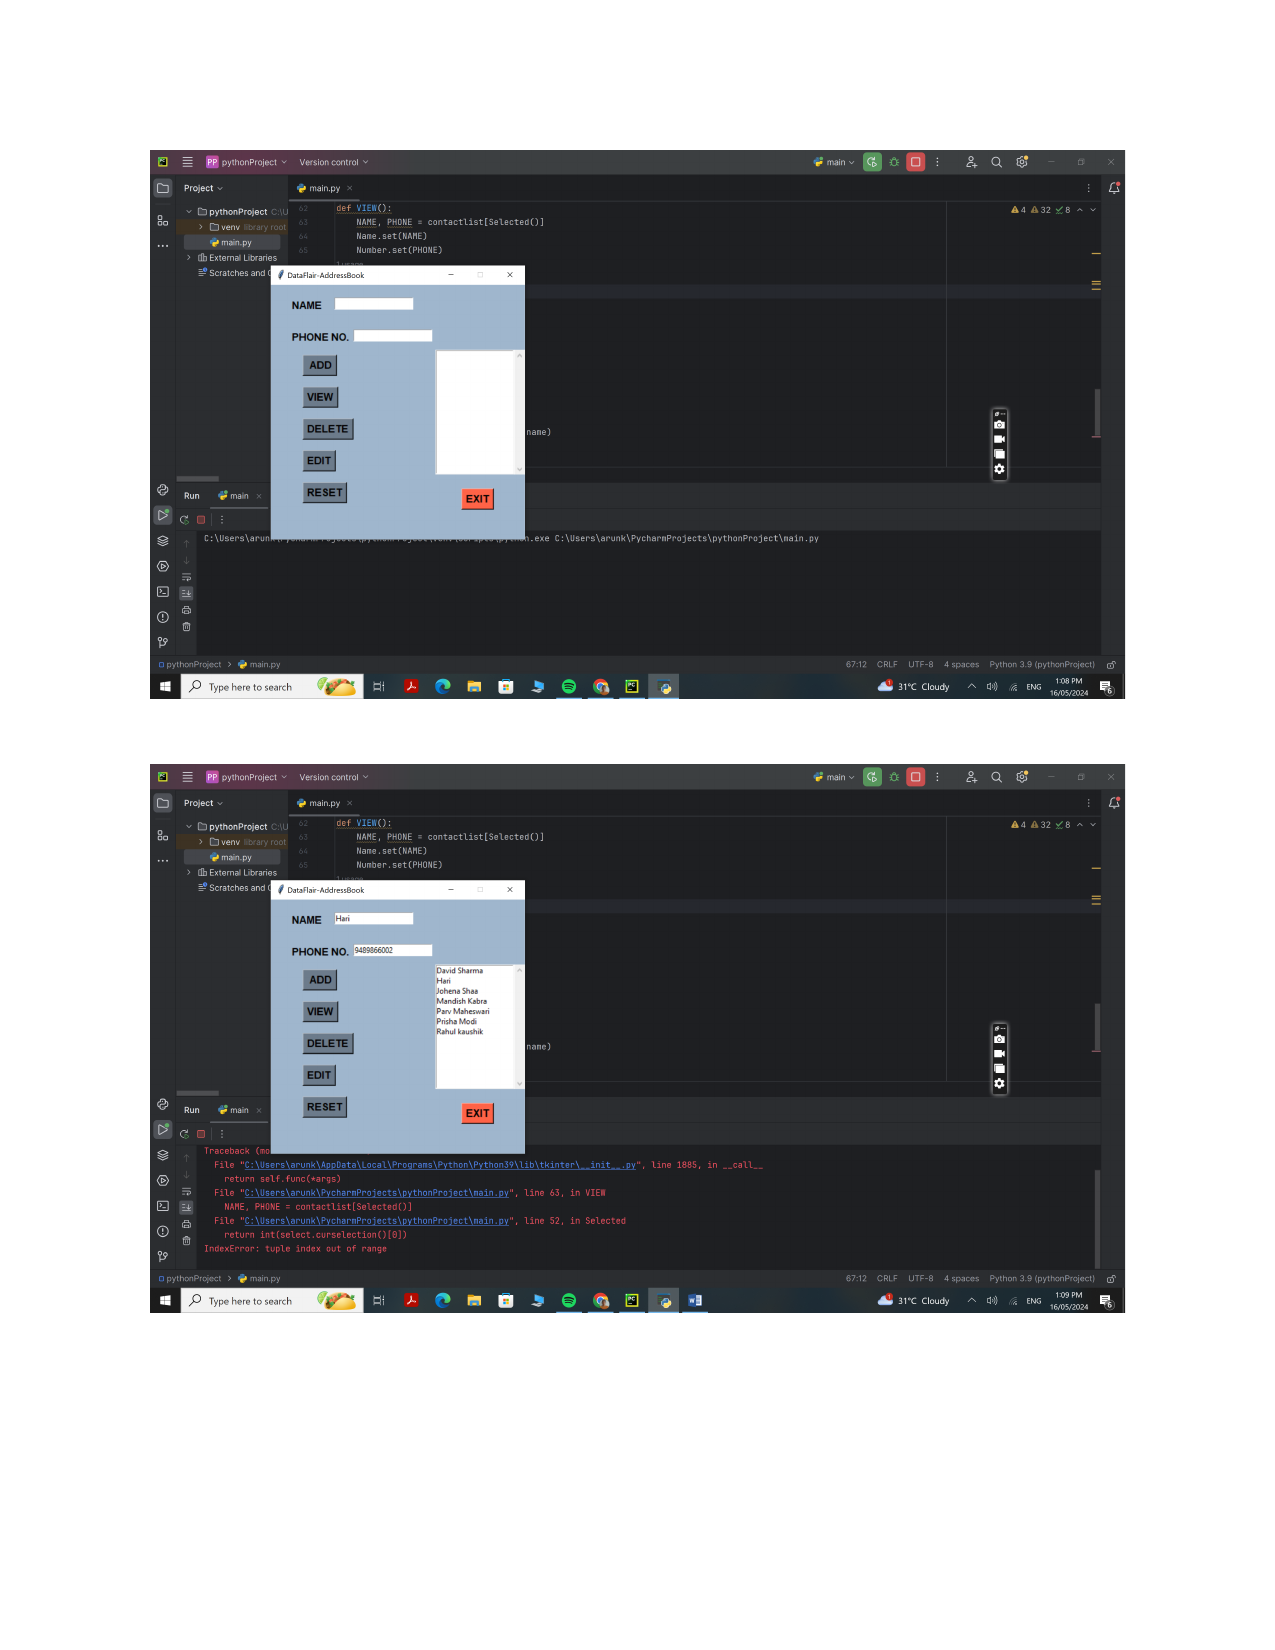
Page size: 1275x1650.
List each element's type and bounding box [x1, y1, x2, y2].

picture [150, 764, 1125, 1313]
picture [150, 150, 1125, 699]
